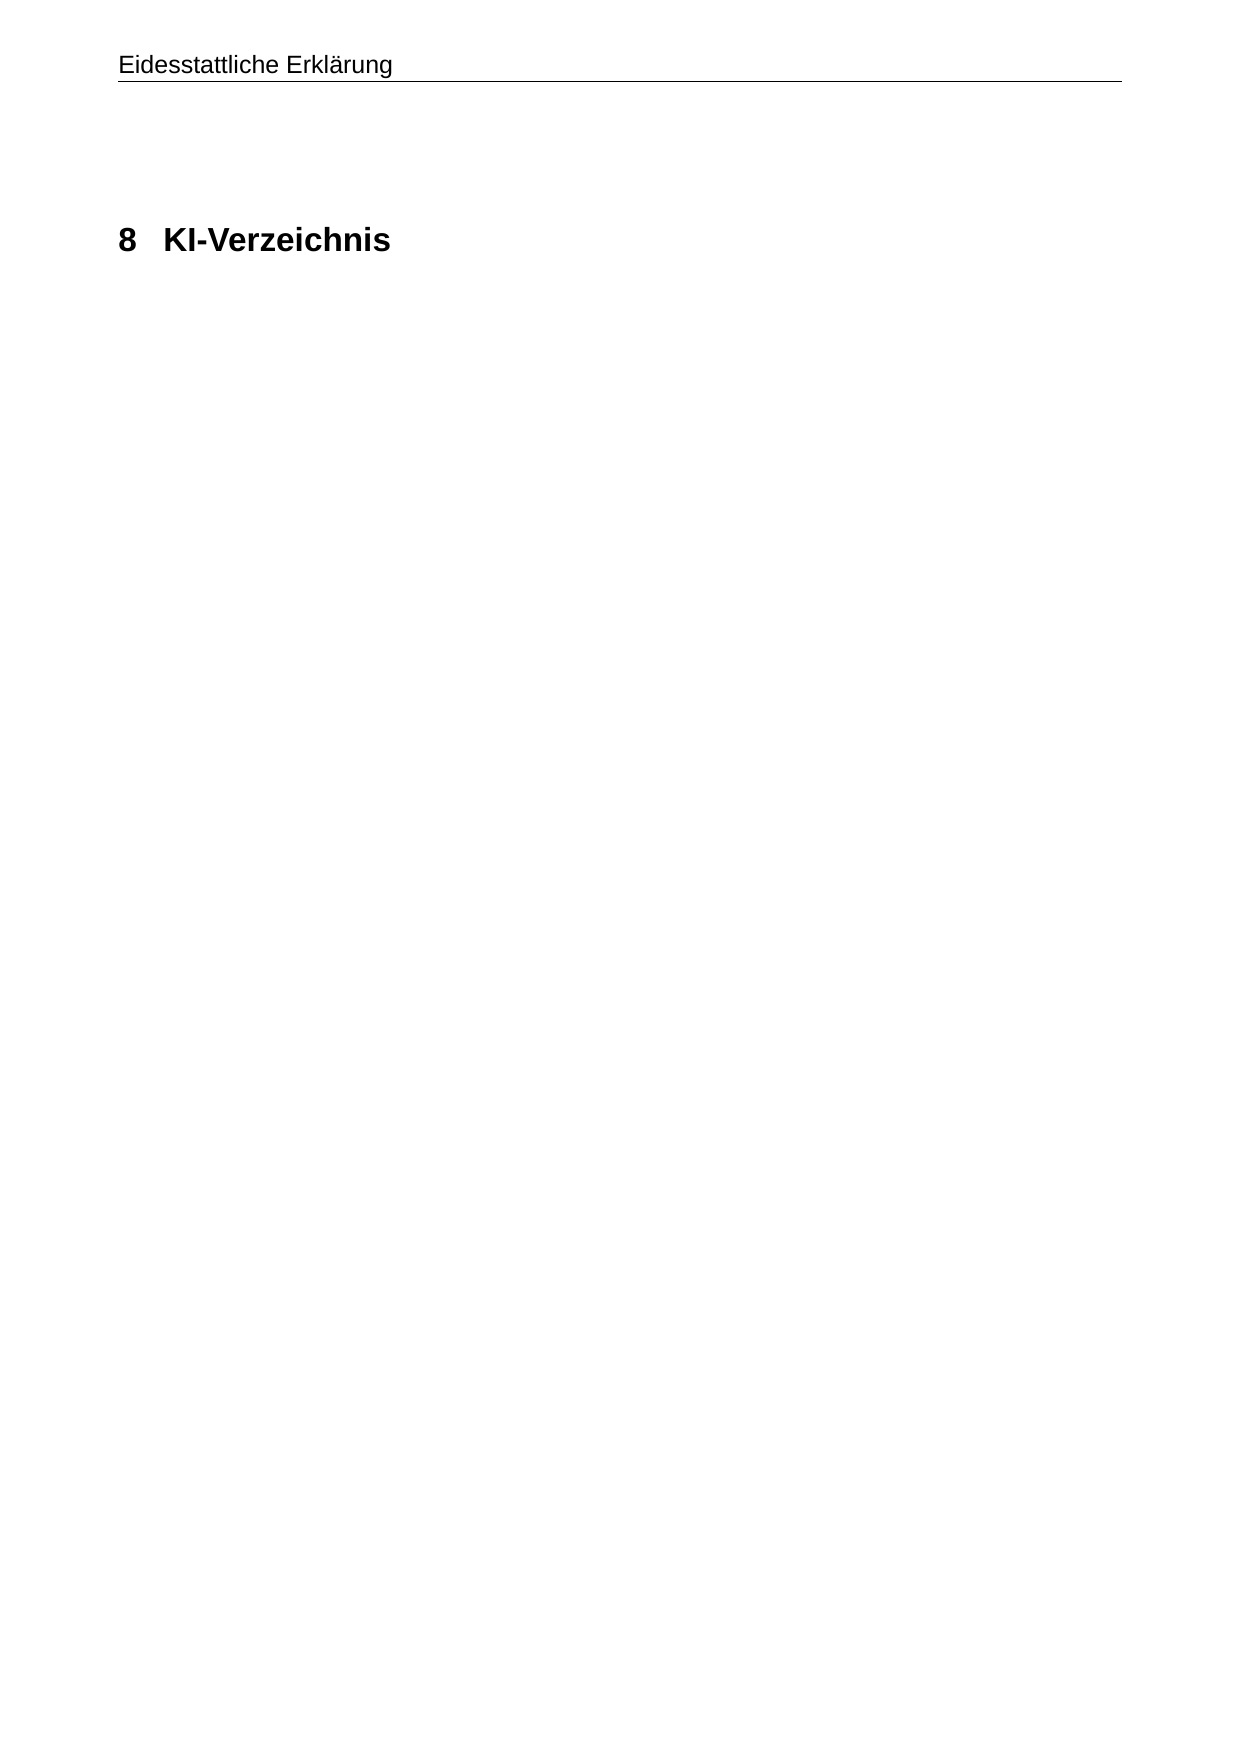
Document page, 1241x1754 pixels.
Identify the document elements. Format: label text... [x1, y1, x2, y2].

subtitle KI-Verzeichnis [118, 220, 1122, 258]
